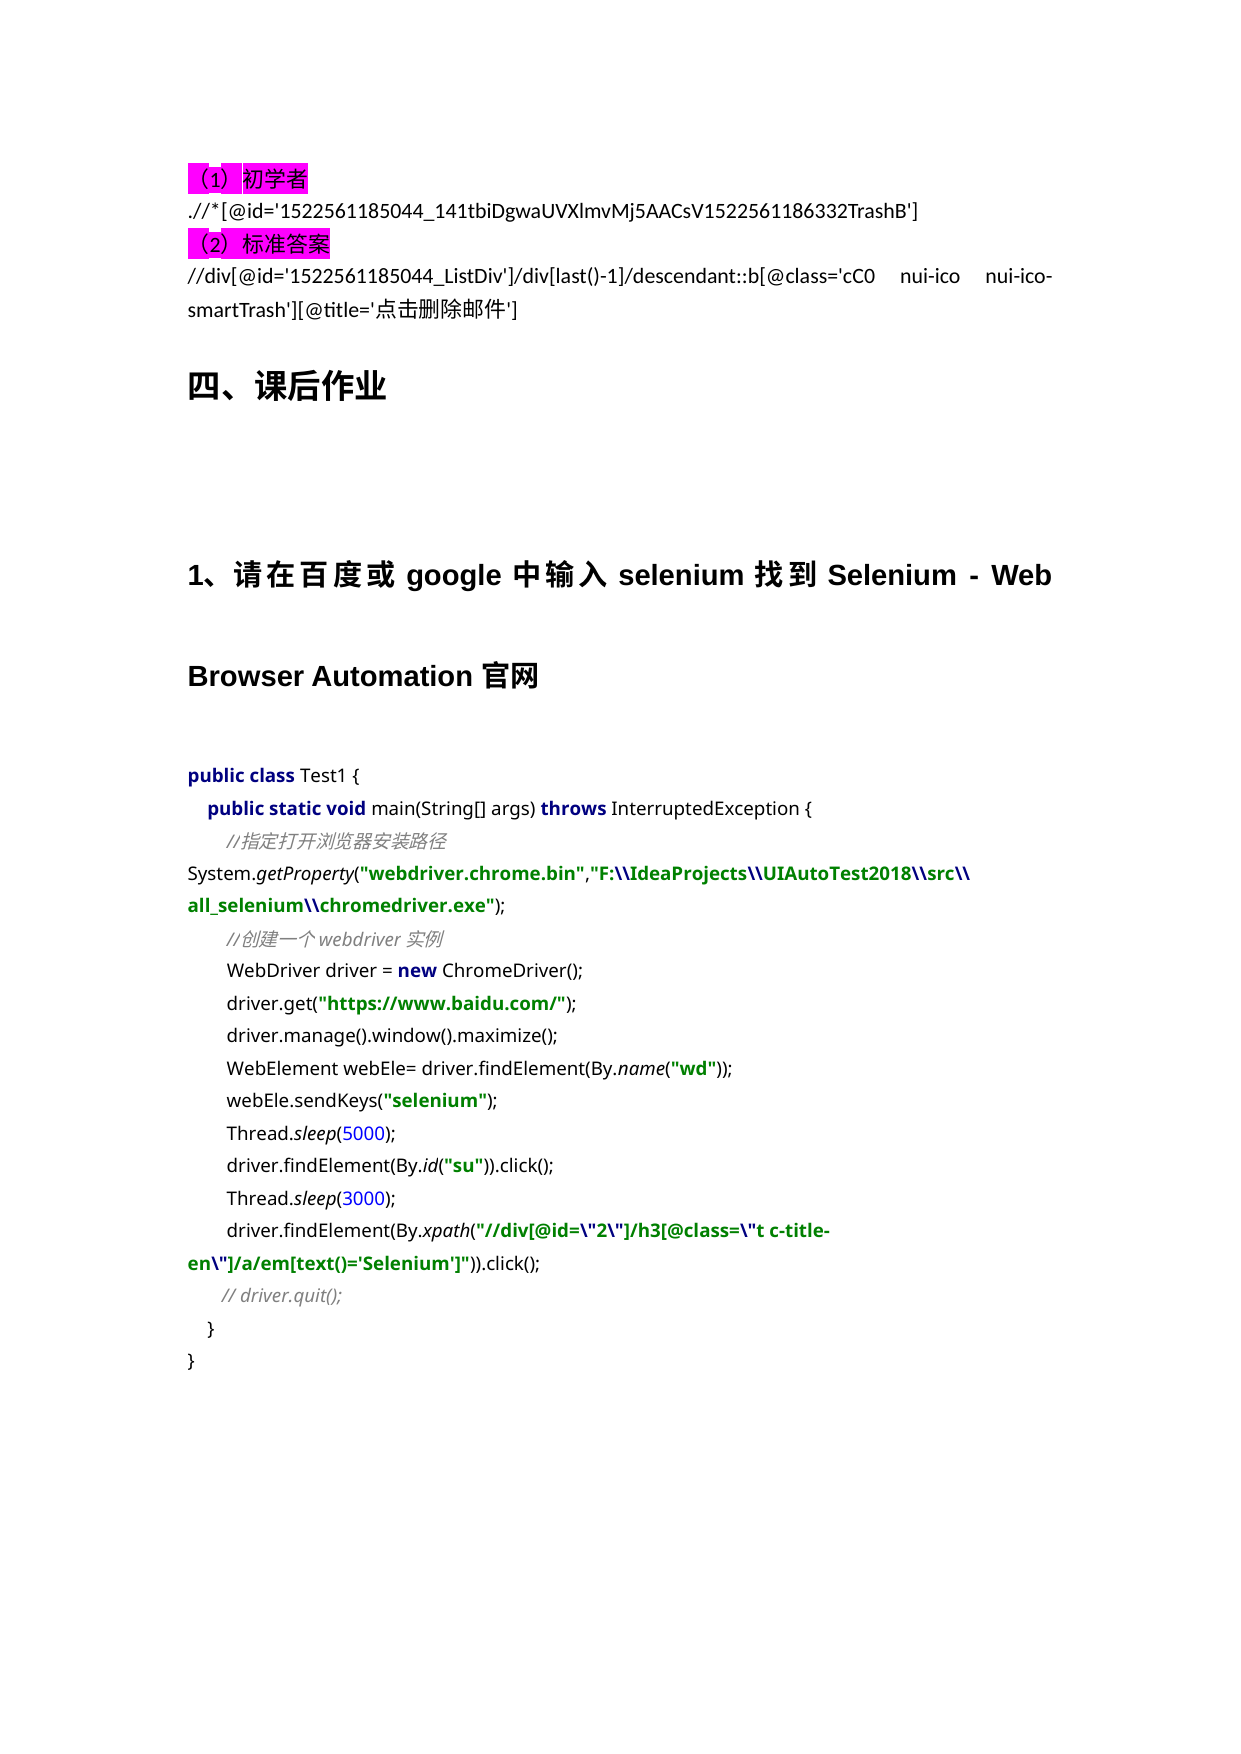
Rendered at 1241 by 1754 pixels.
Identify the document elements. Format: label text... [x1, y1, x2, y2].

subtitle 请在百度或google中输入selenium找到Selenium - Web Browser Automation 官网 [187, 540, 1053, 706]
text //div[@id='1522561185044_ListDiv']/div[last()-1]/descendant::b[@class='cC0 nui-ico nui-ico-smartTrash'][@title='点击删除邮件'] [187, 259, 1053, 324]
list .//*[@id='1522561185044_141tbiDgwaUVXlmvMj5AACsV1522561186332TrashB'] [187, 194, 1053, 227]
list 初学者 [187, 162, 1053, 194]
subtitle 课后作业 [187, 352, 1053, 417]
list （2）标准答案 [187, 227, 1053, 259]
text public class Test1 { public static void main(String[] args) throws InterruptedException { //指定打开浏览器安装路径 System.getProperty("webdriver.chrome.bin","F:\\IdeaProjects\\UIAutoTest2018\\src\\all_selenium\\chromedriver.exe"); //创建一个webdriver实例 WebDriver driver = new ChromeDriver(); driver.get("https://www.baidu.com/"); driver.manage().window().maximize(); WebElement webEle= driver.findElement(By.name("wd")); webEle.sendKeys("selenium"); Thread.sleep(5000); driver.findElement(By.id("su")).click(); Thread.sleep(3000); driver.findElement(By.xpath("//div[@id=\"2\"]/h3[@class=\"t c-title-en\"]/a/em[text()='Selenium']")).click(); // driver.quit(); } } [187, 759, 1053, 1377]
